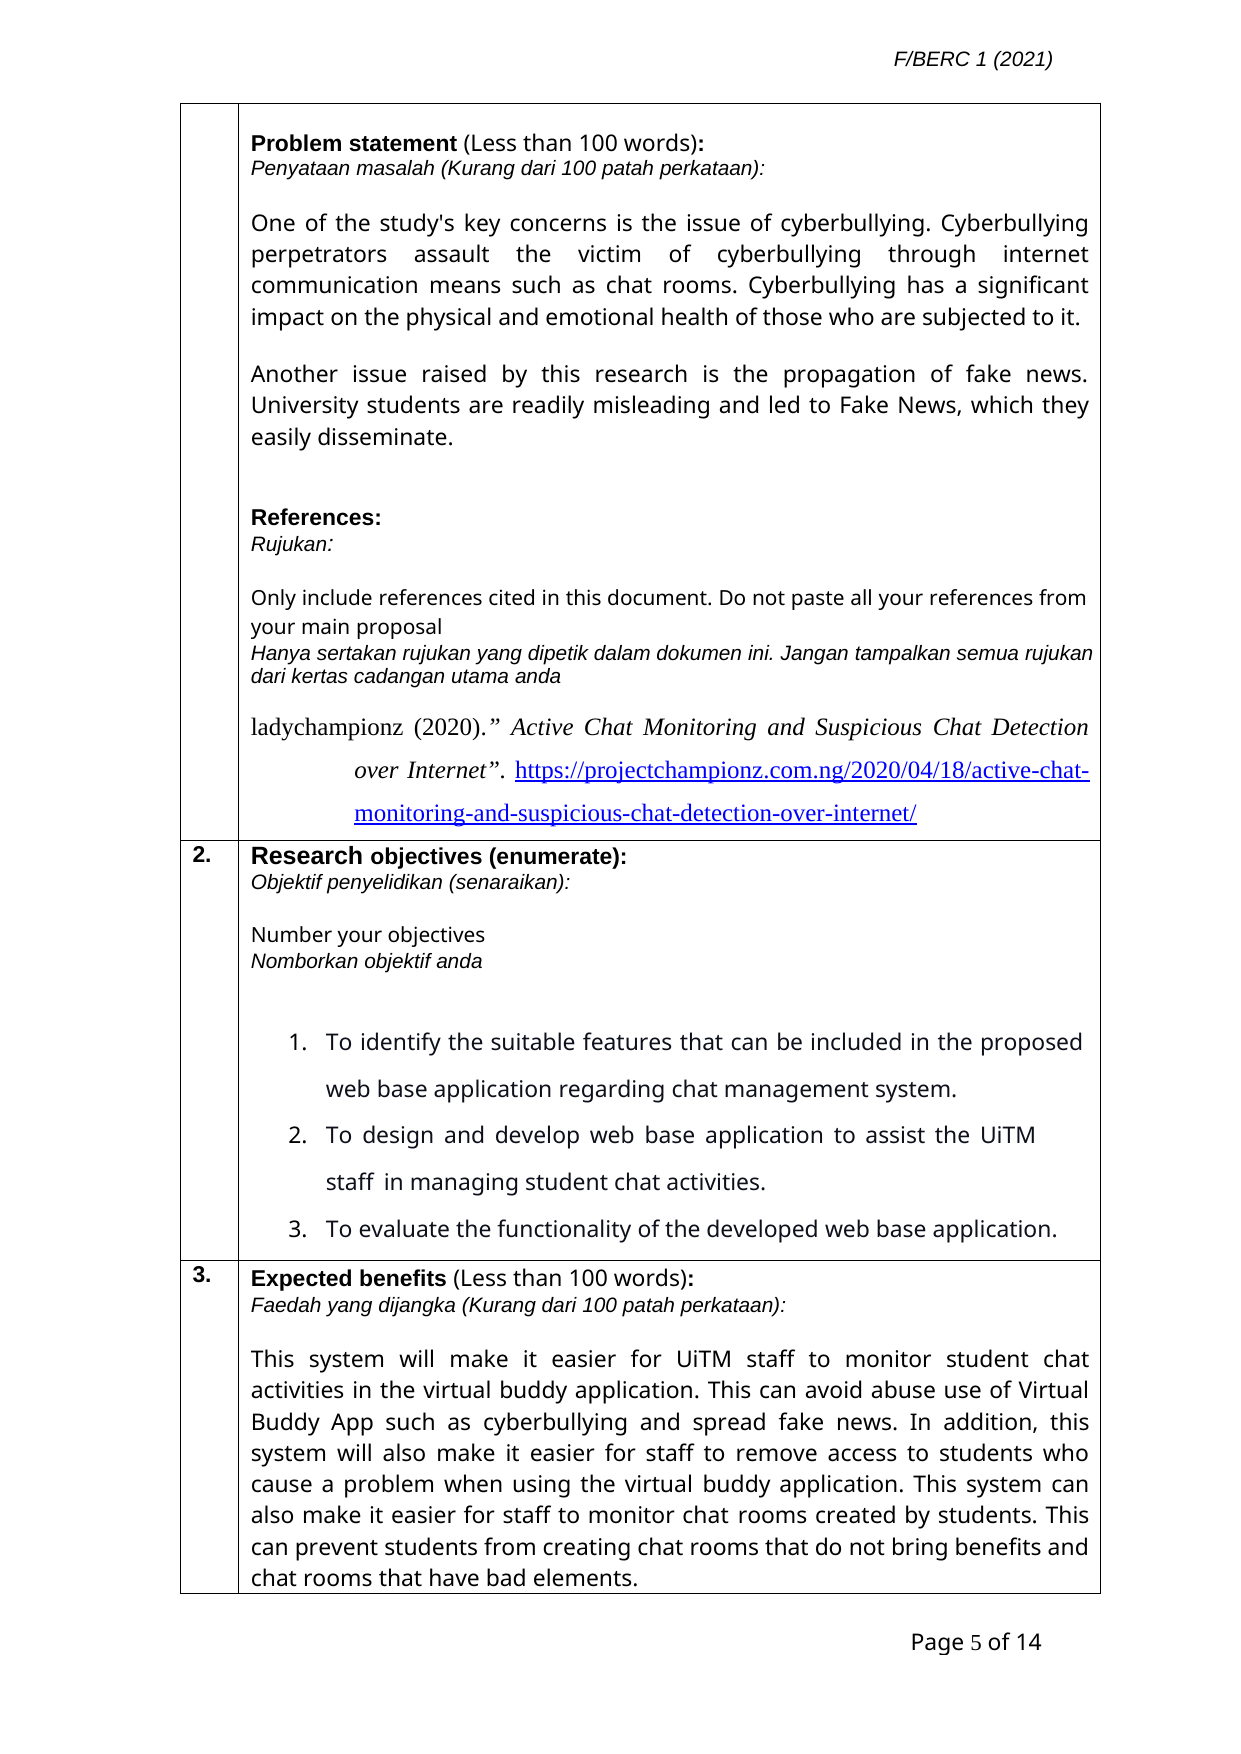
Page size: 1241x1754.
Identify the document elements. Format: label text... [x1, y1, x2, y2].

table_cell Research objectives (enumerate): Objektif penyelidikan (senaraikan): Number your objectives Nomborkan objektif anda To identify the suitable features that can be included in the proposed web base application regarding chat management system. To design and develop web base application to assist the UiTM staff in managing student chat activities. To evaluate the functionality of the developed web base application. [239, 841, 1100, 1260]
table_header Problem statement (Less than 100 words): Penyataan masalah (Kurang dari 100 patah perkataan): One of the study's key concerns is the issue of cyberbullying. Cyberbullying perpetrators assault the victim of cyberbullying through internet communication means such as chat rooms. Cyberbullying has a significant impact on the physical and emotional health of those who are subjected to it. Another issue raised by this research is the propagation of fake news. University students are readily misleading and led to Fake News, which they easily disseminate. References: Rujukan: Only include references cited in this document. Do not paste all your references from your main proposal Hanya sertakan rujukan yang dipetik dalam dokumen ini. Jangan tampalkan semua rujukan dari kertas cadangan utama anda ladychampionz (2020).” Active Chat Monitoring and Suspicious Chat Detection over Internet”. https://projectchampionz.com.ng/2020/04/18/active-chat- monitoring-and-suspicious-chat-detection-over-internet/ [239, 104, 1100, 840]
table_cell Expected benefits (Less than 100 words): Faedah yang dijangka (Kurang dari 100 patah perkataan): This system will make it easier for UiTM staff to monitor student chat activities in the virtual buddy application. This can avoid abuse use of Virtual Buddy App such as cyberbullying and spread fake news. In addition, this system will also make it easier for staff to remove access to students who cause a problem when using the virtual buddy application. This system can also make it easier for staff to monitor chat rooms created by students. This can prevent students from creating chat rooms that do not bring benefits and chat rooms that have bad elements. [239, 1261, 1100, 1593]
table_cell 2. [181, 841, 238, 1260]
table_cell 3. [181, 1261, 238, 1593]
table_header [181, 104, 238, 840]
